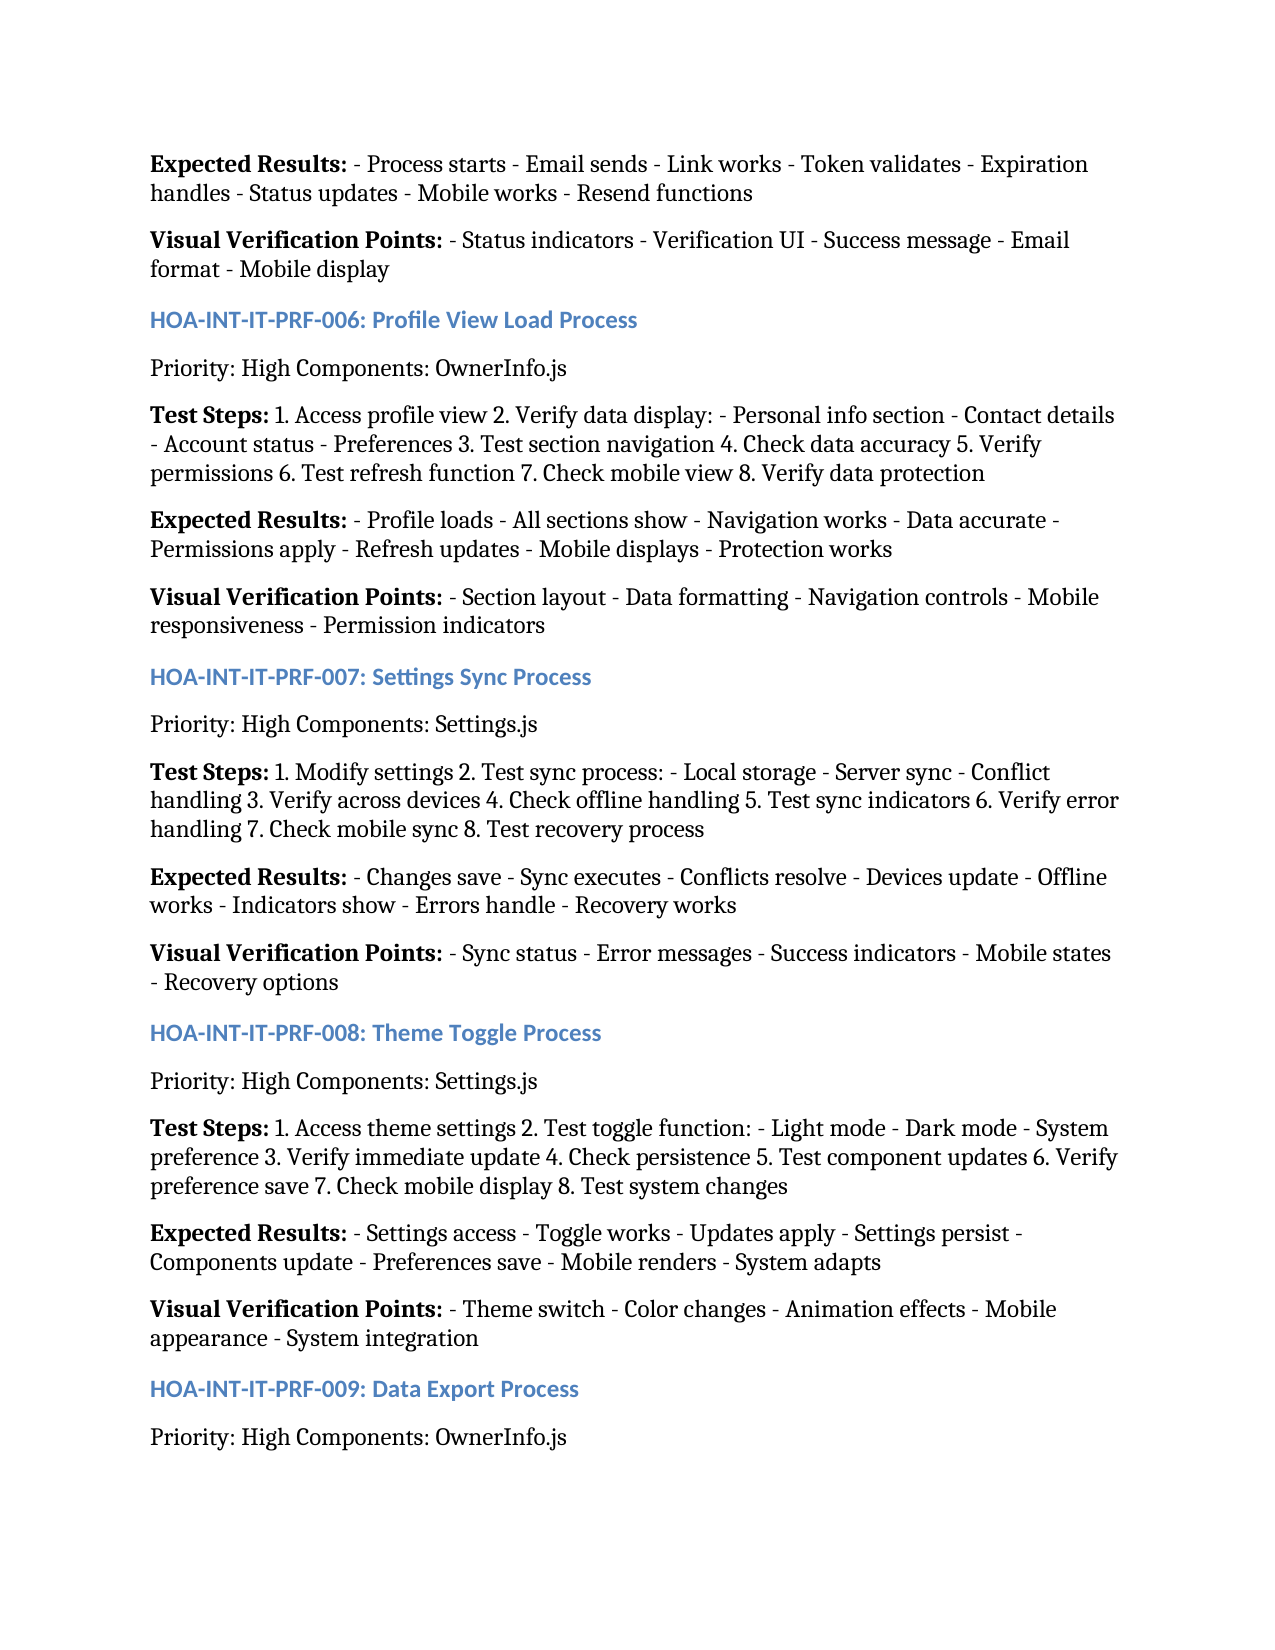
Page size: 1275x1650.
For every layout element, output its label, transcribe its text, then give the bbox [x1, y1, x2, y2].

text Visual Verification Points: - Section layout - Data formatting - Navigation controls - Mobile responsiveness - Permission indicators [150, 583, 1125, 640]
text Expected Results: - Profile loads - All sections show - Navigation works - Data accurate - Permissions apply - Refresh updates - Mobile displays - Protection works [150, 506, 1125, 564]
text Test Steps: 1. Access theme settings 2. Test toggle function: - Light mode - Dark mode - System preference 3. Verify immediate update 4. Check persistence 5. Test component updates 6. Verify preference save 7. Check mobile display 8. Test system changes [150, 1114, 1125, 1200]
text Visual Verification Points: - Theme switch - Color changes - Animation effects - Mobile appearance - System integration [150, 1295, 1125, 1353]
text Priority: High Components: OwnerInfo.js [150, 354, 1125, 383]
text Priority: High Components: Settings.js [150, 1067, 1125, 1095]
text Expected Results: - Settings access - Toggle works - Updates apply - Settings persist - Components update - Preferences save - Mobile renders - System adapts [150, 1219, 1125, 1277]
text Test Steps: 1. Modify settings 2. Test sync process: - Local storage - Server sync - Conflict handling 3. Verify across devices 4. Check offline handling 5. Test sync indicators 6. Verify error handling 7. Check mobile sync 8. Test recovery process [150, 758, 1125, 844]
text Expected Results: - Process starts - Email sends - Link works - Token validates - Expiration handles - Status updates - Mobile works - Resend functions [150, 150, 1125, 207]
subtitle HOA-INT-IT-PRF-007: Settings Sync Process [150, 661, 1125, 691]
text Visual Verification Points: - Status indicators - Verification UI - Success message - Email format - Mobile display [150, 226, 1125, 284]
text Test Steps: 1. Access profile view 2. Verify data display: - Personal info section - Contact details - Account status - Preferences 3. Test section navigation 4. Check data accuracy 5. Verify permissions 6. Test refresh function 7. Check mobile view 8. Verify data protection [150, 401, 1125, 488]
subtitle HOA-INT-IT-PRF-006: Profile View Load Process [150, 304, 1125, 335]
subtitle HOA-INT-IT-PRF-009: Data Export Process [150, 1374, 1125, 1404]
text Priority: High Components: Settings.js [150, 710, 1125, 739]
text Priority: High Components: OwnerInfo.js [150, 1423, 1125, 1452]
subtitle HOA-INT-IT-PRF-008: Theme Toggle Process [150, 1017, 1125, 1048]
text Visual Verification Points: - Sync status - Error messages - Success indicators - Mobile states - Recovery options [150, 939, 1125, 996]
text Expected Results: - Changes save - Sync executes - Conflicts resolve - Devices update - Offline works - Indicators show - Errors handle - Recovery works [150, 863, 1125, 920]
